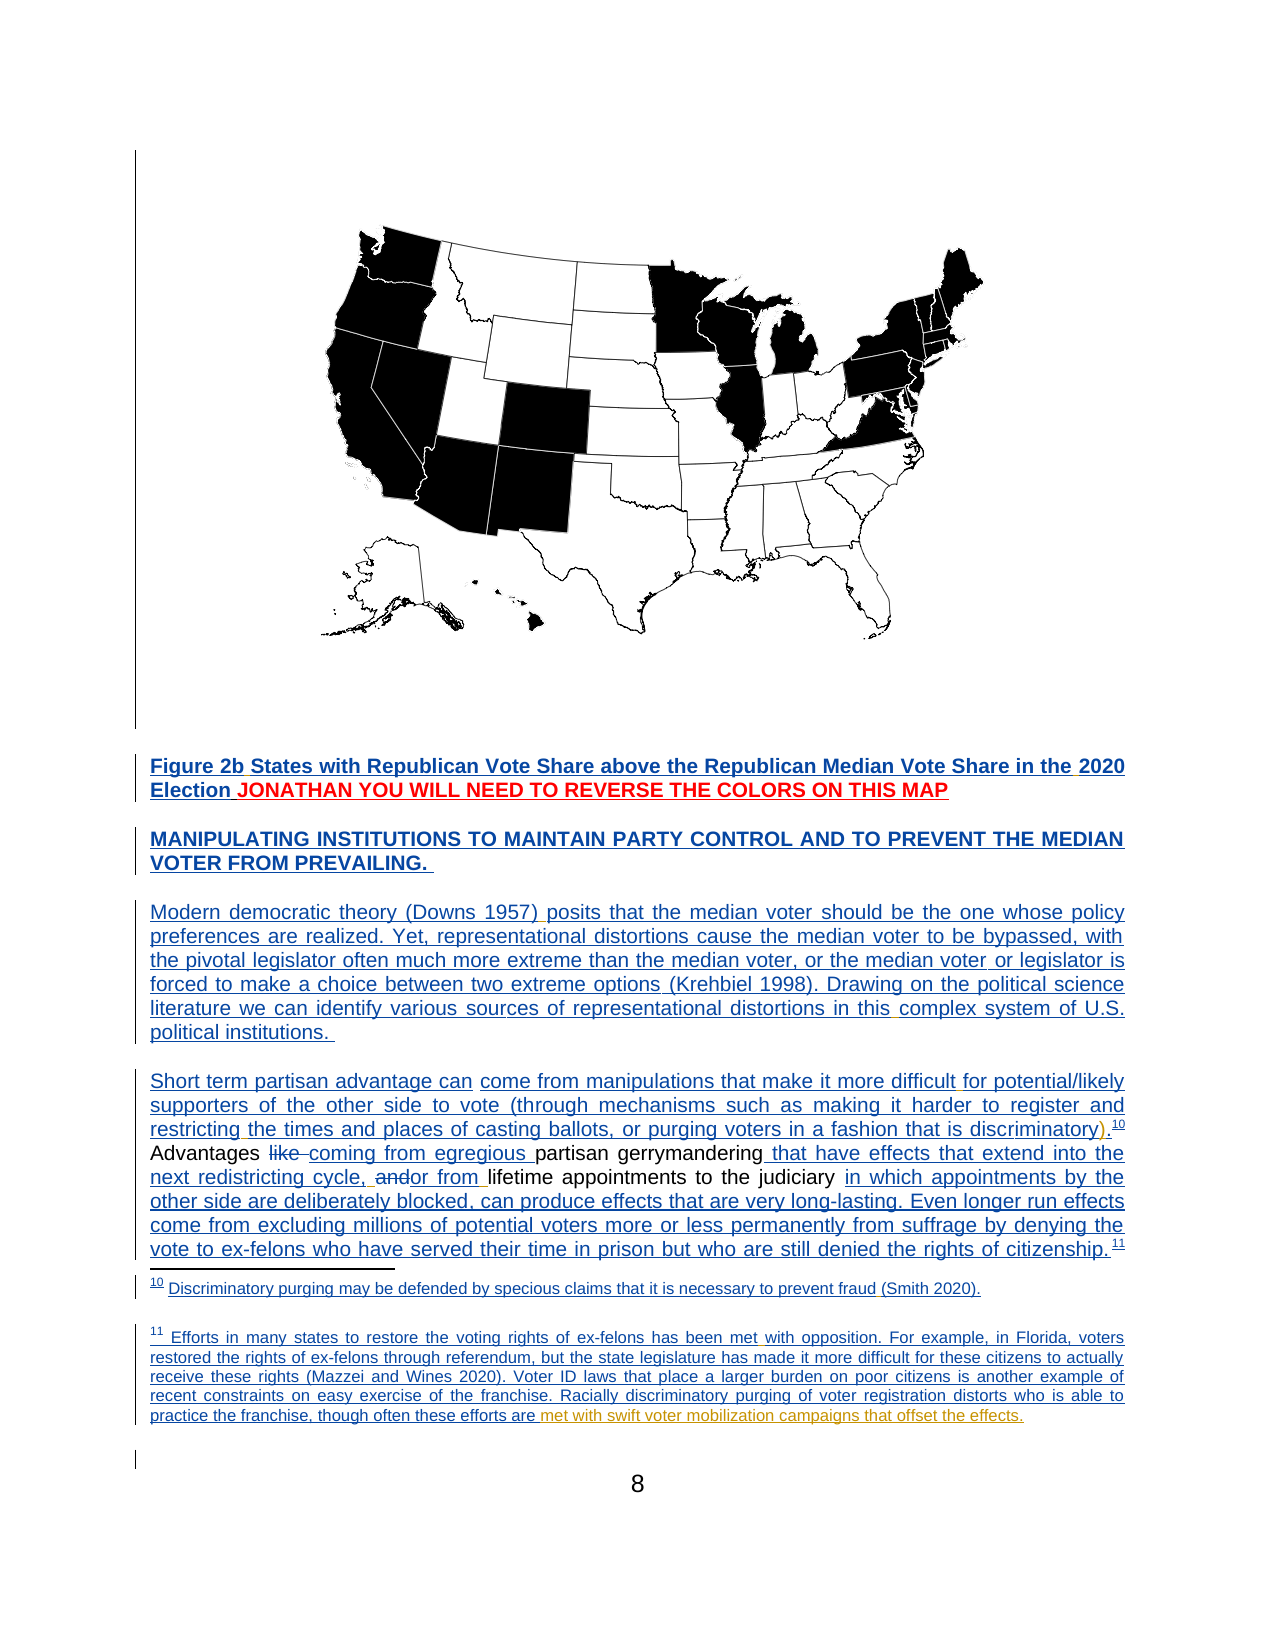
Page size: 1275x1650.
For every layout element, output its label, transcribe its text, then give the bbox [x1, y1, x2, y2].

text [150, 1211, 1125, 1233]
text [150, 1234, 1125, 1260]
text Advantages partisan gerrymanderinglifetime appointments to the judiciary attempts to hold back the tide of natural forcedemographic change. [150, 1069, 1125, 1114]
picture [150, 150, 1125, 730]
text Advantages partisan gerrymanderinglifetime appointments to the judiciary attempts to hold back the tide of natural forcedemographic change. [150, 1115, 1125, 1209]
text JONATHAN YOU WILL NEED TO REVERSE THE COLORS ON THIS MAP [150, 776, 1125, 802]
text JONATHAN YOU WILL NEED TO REVERSE THE COLORS ON THIS MAP [150, 754, 1125, 775]
